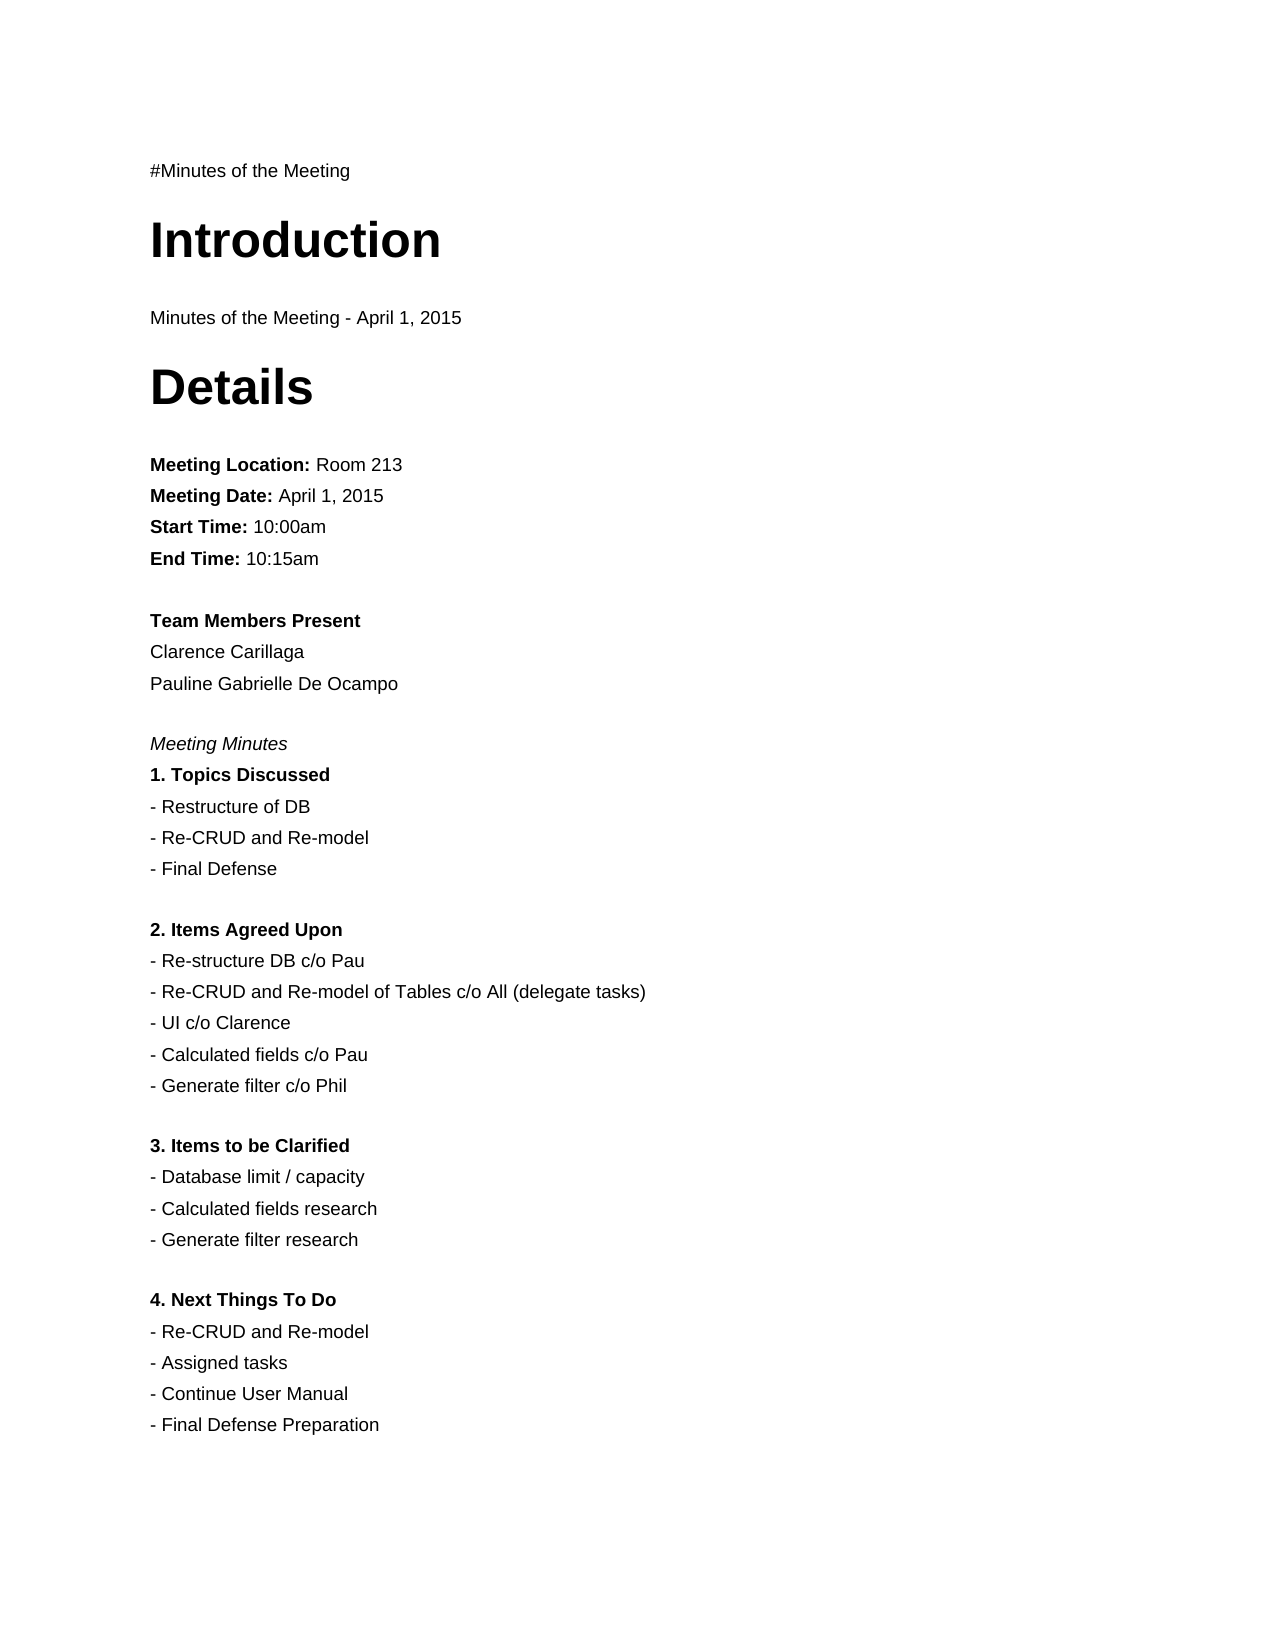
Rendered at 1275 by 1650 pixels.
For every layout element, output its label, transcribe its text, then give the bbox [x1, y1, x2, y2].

text Meeting Location: Room 213 Meeting Date: April 1, 2015 Start Time: 10:00am End Time: 10:15am Team Members Present Clarence Carillaga Pauline Gabrielle De Ocampo [150, 444, 1125, 694]
text 2. Items Agreed Upon - Re-structure DB c/o Pau - Re-CRUD and Re-model of Tables c/o All (delegate tasks) - UI c/o Clarence - Calculated fields c/o Pau - Generate filter c/o Phil [150, 909, 1125, 1096]
text #Minutes of the Meeting [150, 150, 1125, 181]
text Meeting Minutes 1. Topics Discussed - Restructure of DB - Re-CRUD and Re-model - Final Defense [150, 723, 1125, 879]
text Minutes of the Meeting - April 1, 2015 [150, 297, 1125, 328]
text 4. Next Things To Do - Re-CRUD and Re-model - Assigned tasks - Continue User Manual - Final Defense Preparation [150, 1279, 1125, 1436]
text Details [150, 357, 1125, 415]
text Introduction [150, 210, 1125, 268]
text 3. Items to be Clarified - Database limit / capacity - Calculated fields research - Generate filter research [150, 1125, 1125, 1250]
